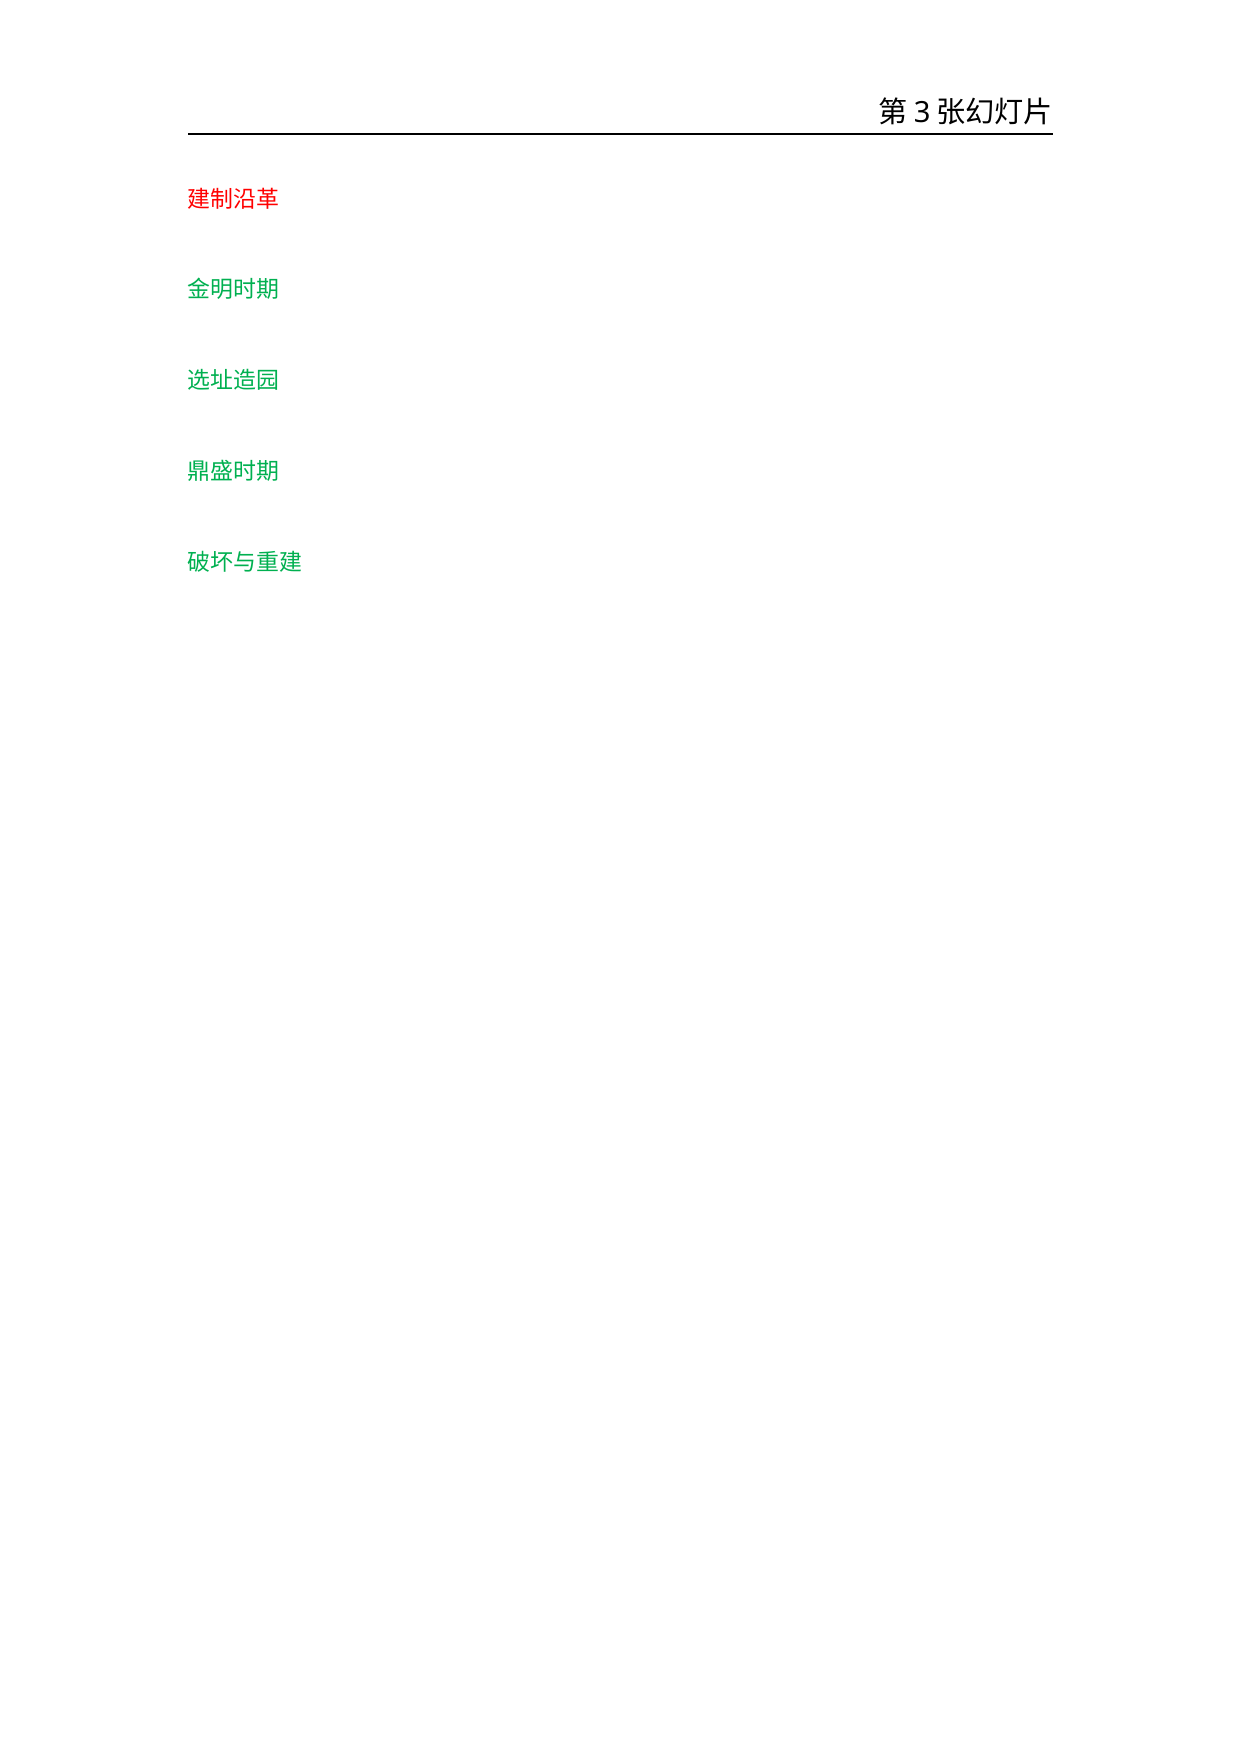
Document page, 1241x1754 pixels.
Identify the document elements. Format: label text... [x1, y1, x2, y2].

text 选址造园 [187, 346, 1053, 411]
text 鼎盛时期 [187, 437, 1053, 502]
text 建制沿革 [187, 165, 1053, 230]
text 金明时期 [187, 255, 1053, 320]
text 破坏与重建 [187, 528, 1053, 593]
